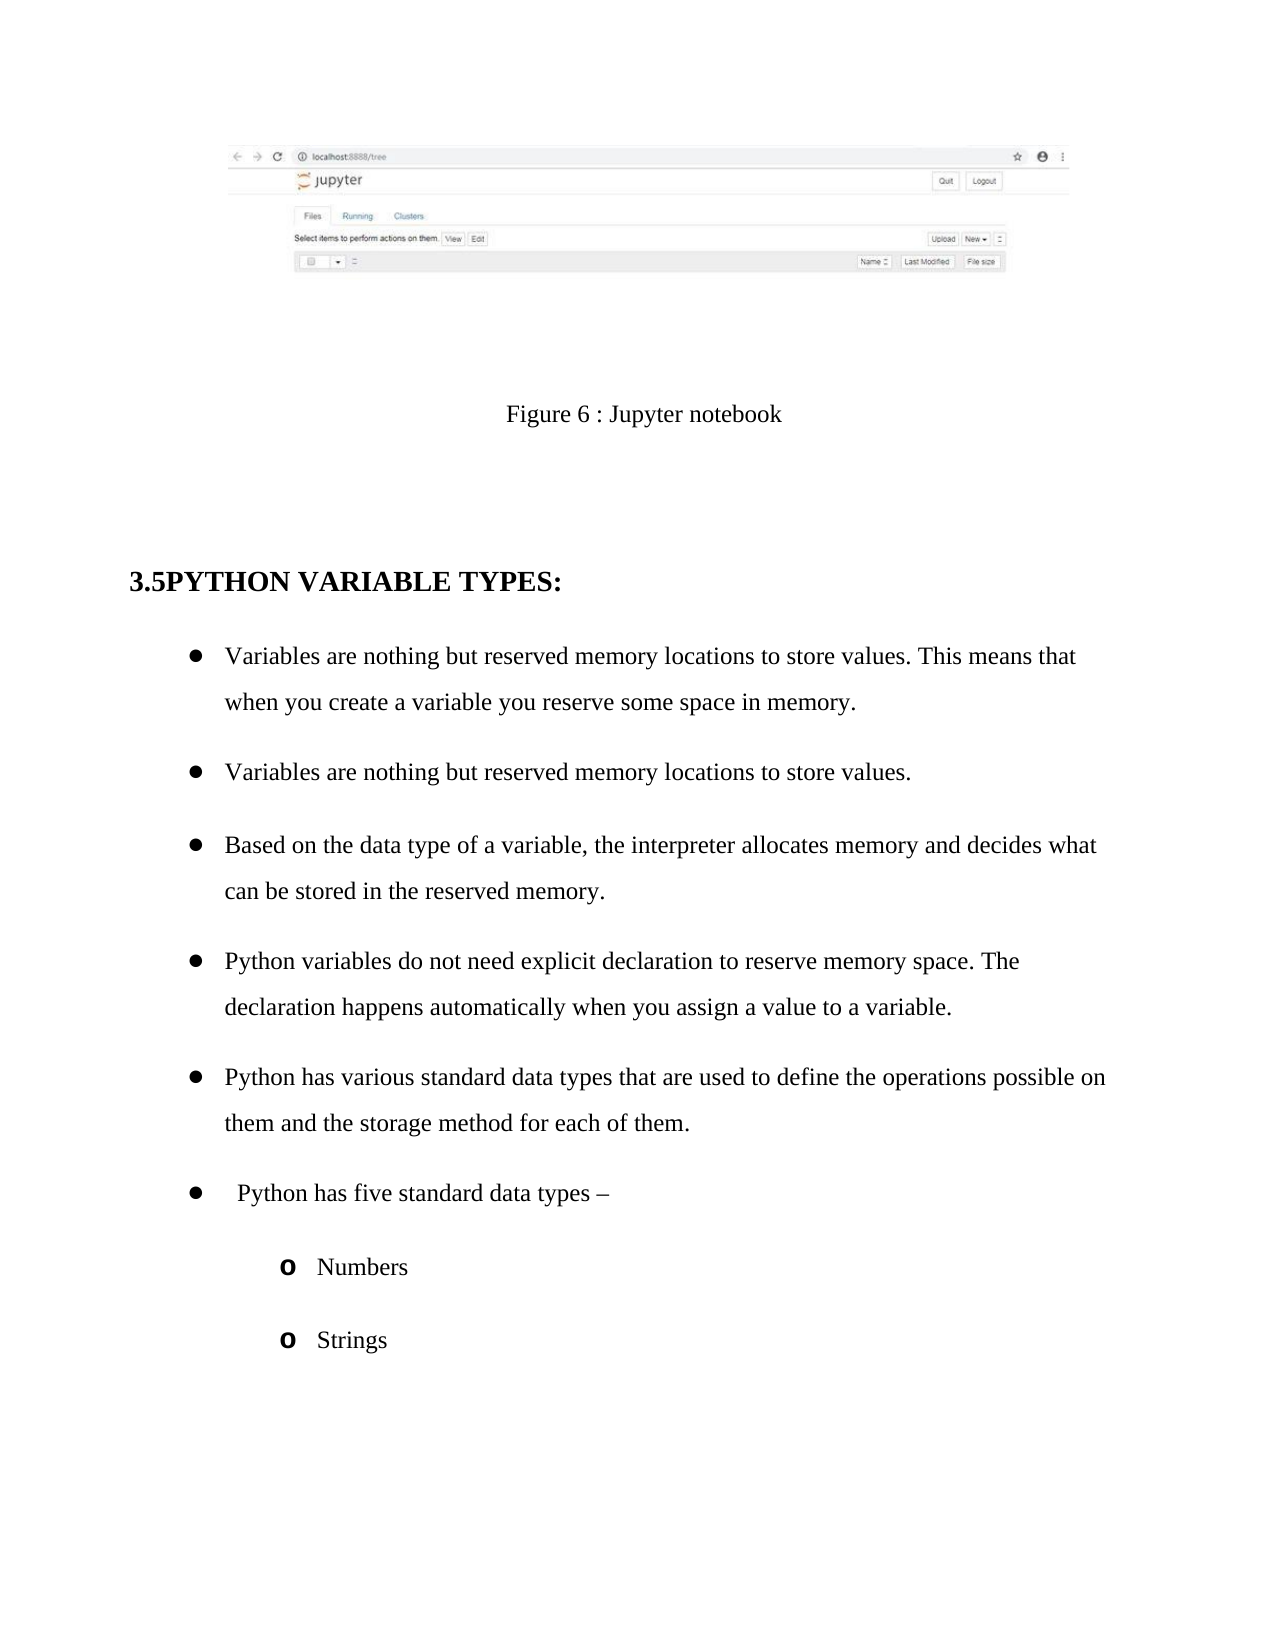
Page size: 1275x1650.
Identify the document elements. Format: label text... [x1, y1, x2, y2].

list Variables are nothing but reserved memory locations to store values. [187, 753, 1250, 787]
picture [228, 145, 1070, 280]
text Figure 6 : Jupyter notebook [326, 399, 962, 428]
list Python has various standard data types that are used to define the operations possible on them and the storage method for each of them. [187, 1058, 1122, 1137]
list Python has five standard data types – [187, 1174, 1250, 1208]
subtitle 3.5PYTHON VARIABLE TYPES: [129, 564, 1250, 597]
list Strings [279, 1324, 1250, 1357]
list Numbers [279, 1251, 1250, 1284]
list Based on the data type of a variable, the interpreter allocates memory and decides what can be stored in the reserved memory. [187, 826, 1122, 905]
list Variables are nothing but reserved memory locations to store values. This means that when you create a variable you reserve some space in memory. [187, 637, 1122, 715]
list Python variables do not need explicit declaration to reserve memory space. The declaration happens automatically when you assign a value to a variable. [187, 942, 1122, 1021]
